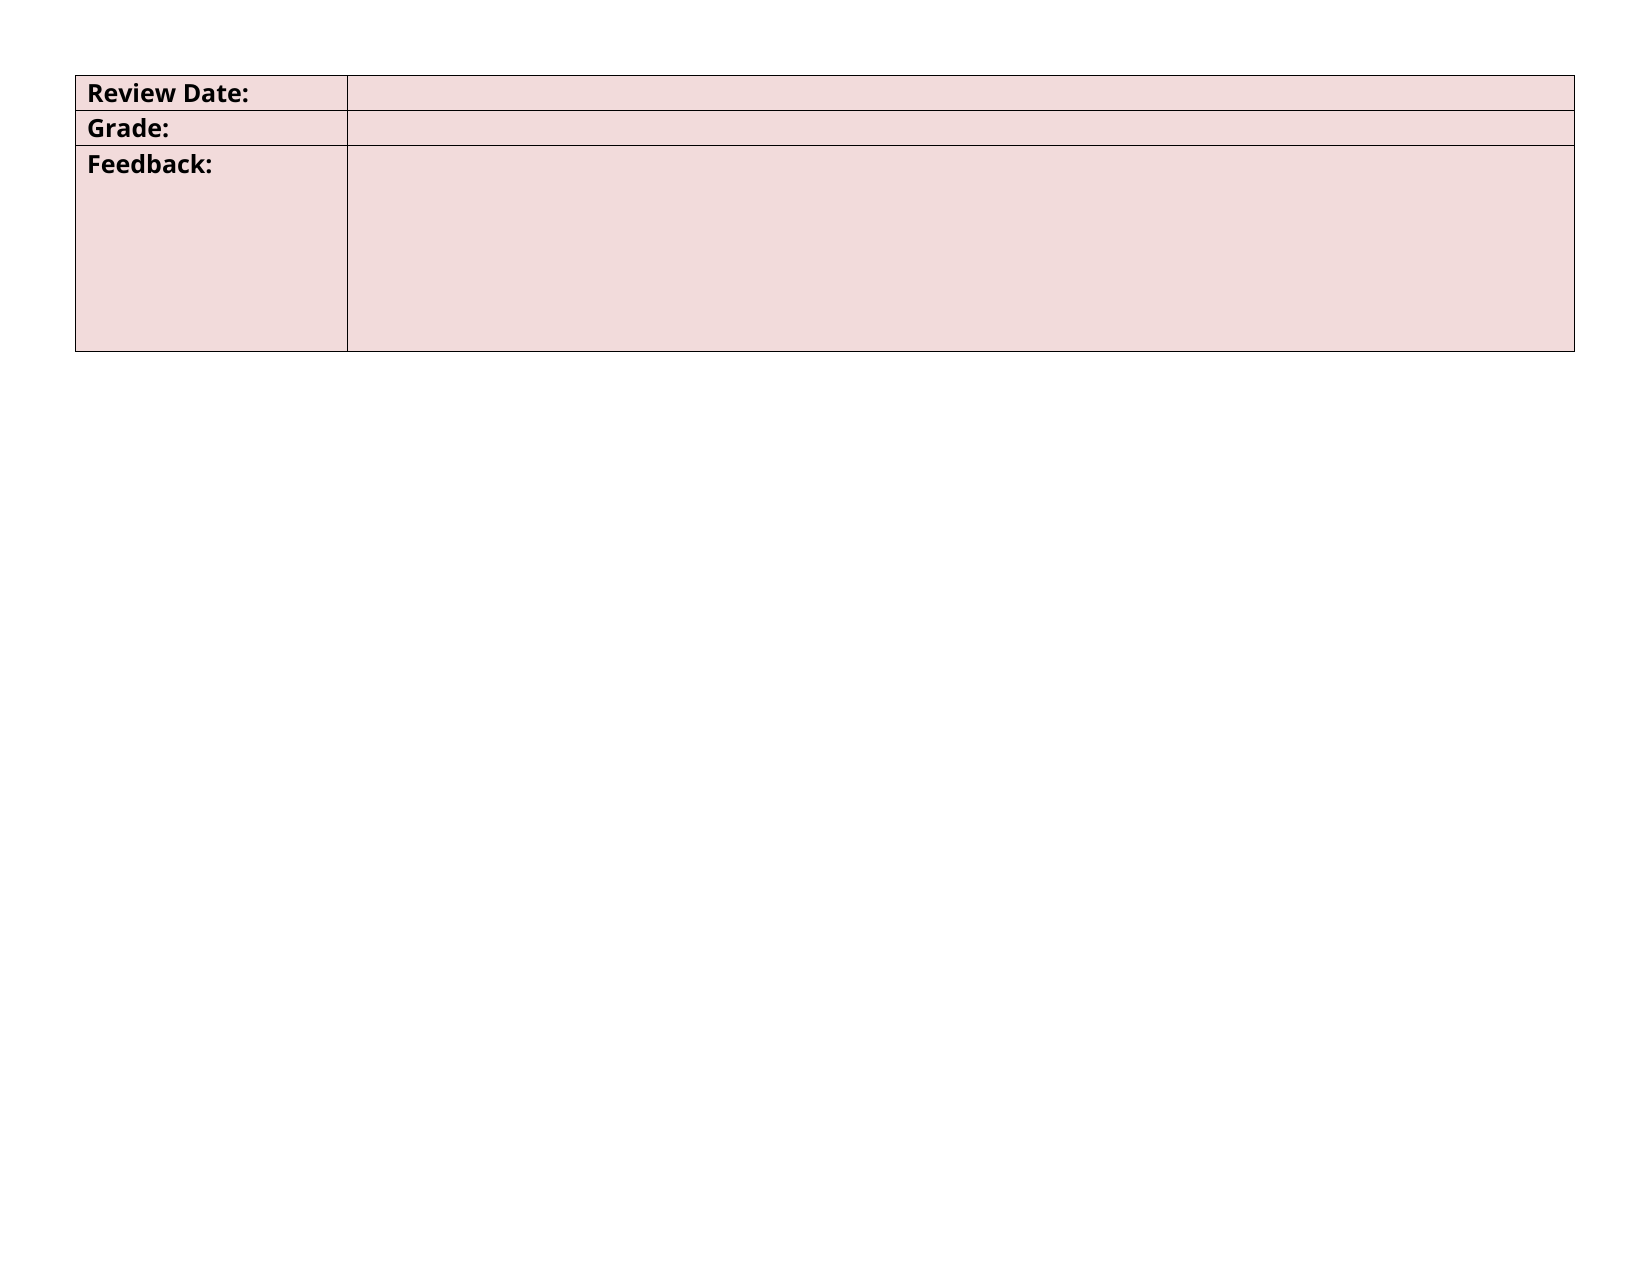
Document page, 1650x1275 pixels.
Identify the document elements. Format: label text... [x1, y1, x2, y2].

table_cell [348, 76, 1574, 110]
table_cell Review Date: [76, 76, 347, 110]
table_cell Grade: [76, 111, 347, 145]
table_cell Feedback: [76, 146, 347, 351]
table_cell [348, 111, 1574, 145]
table_cell [348, 146, 1574, 351]
